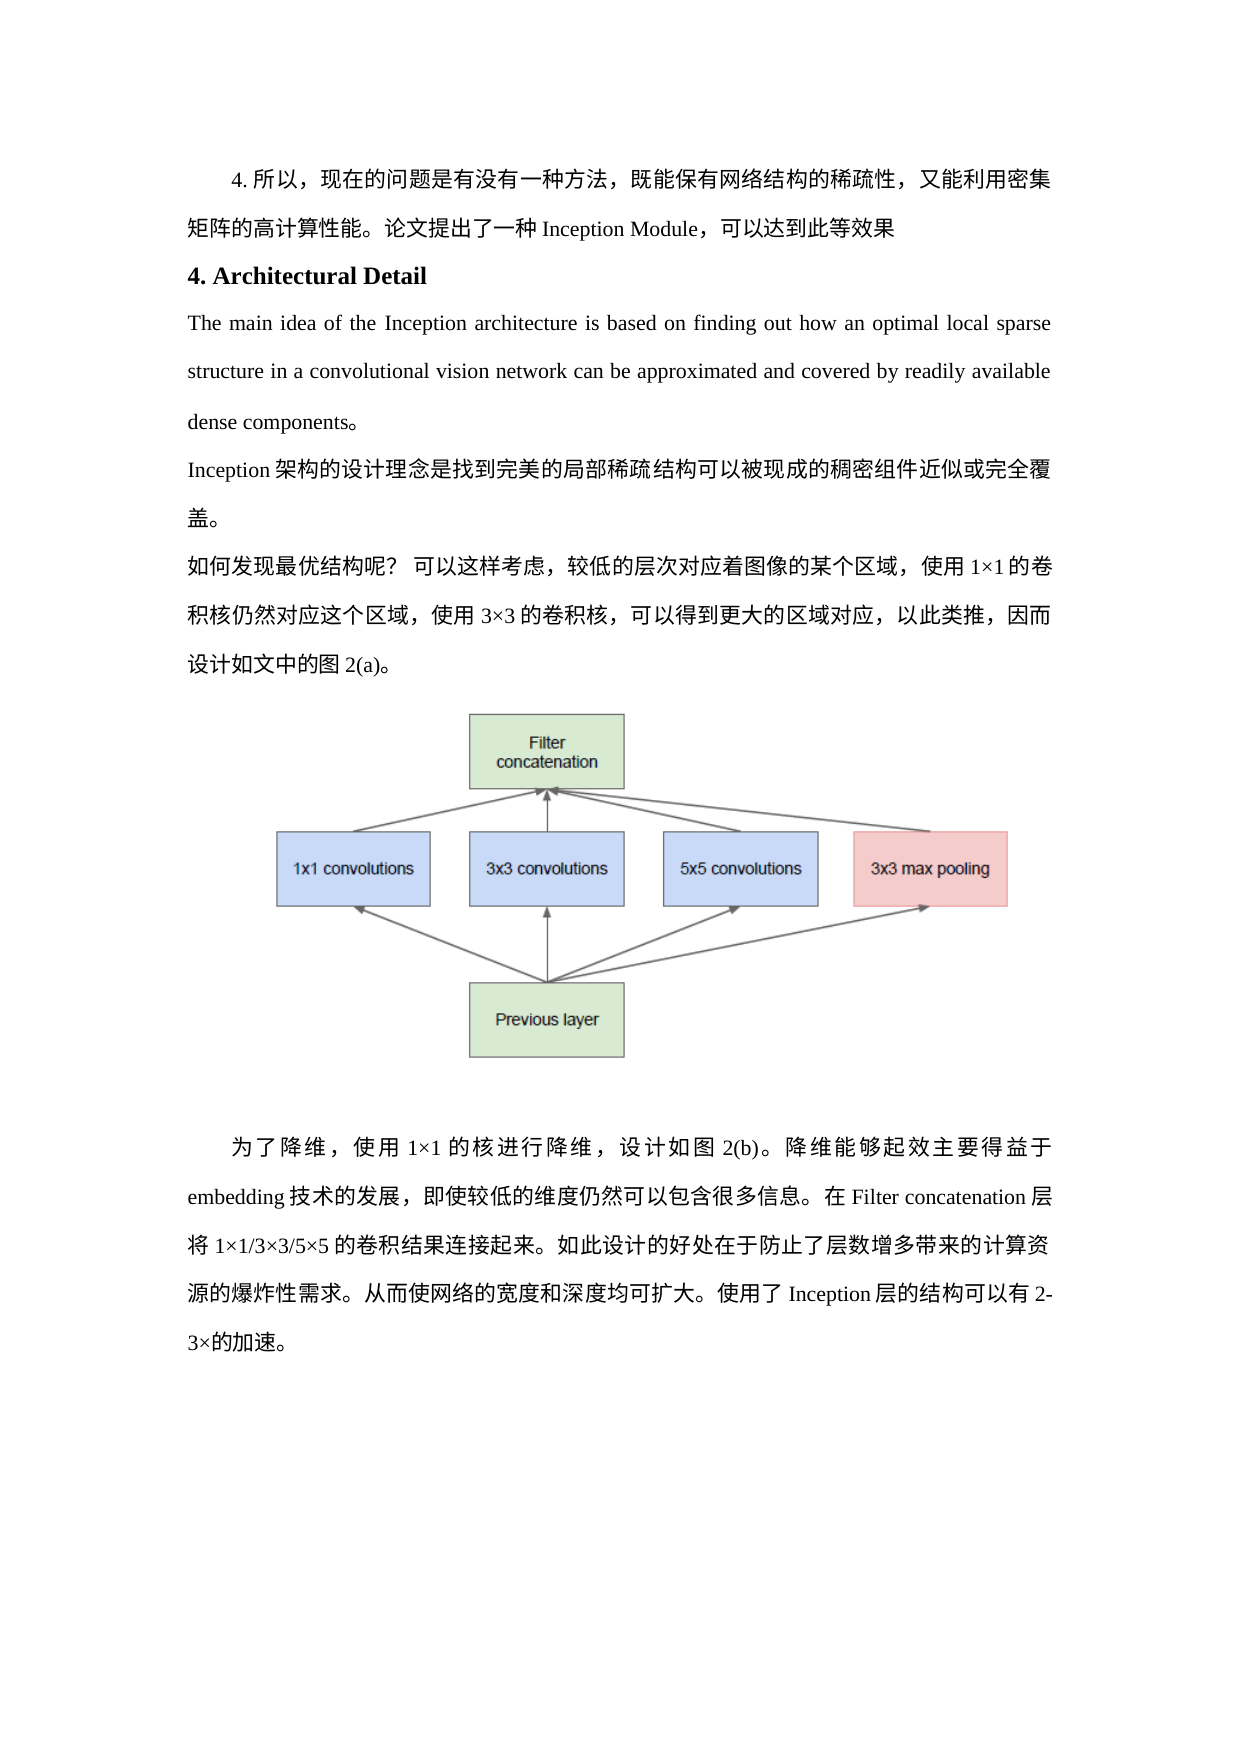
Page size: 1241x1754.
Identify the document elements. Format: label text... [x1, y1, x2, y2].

text 4. Architectural Detail [187, 259, 1053, 292]
picture [207, 694, 1033, 1077]
text Inception架构的设计理念是找到完美的局部稀疏结构可以被现成的稠密组件近似或完全覆盖。 [187, 452, 1053, 533]
text 如何发现最优结构呢？ 可以这样考虑，较低的层次对应着图像的某个区域，使用1×1的卷积核仍然对应这个区域，使用3×3的卷积核，可以得到更大的区域对应，以此类推，因而设计如文中的图2(a)。 [187, 549, 1053, 679]
text 4. 所以，现在的问题是有没有一种方法，既能保有网络结构的稀疏性，又能利用密集矩阵的高计算性能。论文提出了一种Inception Module，可以达到此等效果 [187, 162, 1053, 243]
text 为了降维，使用1×1的核进行降维，设计如图2(b)。降维能够起效主要得益于embedding技术的发展，即使较低的维度仍然可以包含很多信息。在Filter concatenation层将1×1/3×3/5×5的卷积结果连接起来。如此设计的好处在于防止了层数增多带来的计算资源的爆炸性需求。从而使网络的宽度和深度均可扩大。使用了Inception层的结构可以有2-3×的加速。 [187, 1130, 1053, 1357]
text The main idea of the Inception architecture is based on finding out how an optimal local sparse structure in a convolutional vision network can be approximated and covered by readily available dense components。 [187, 306, 1053, 436]
